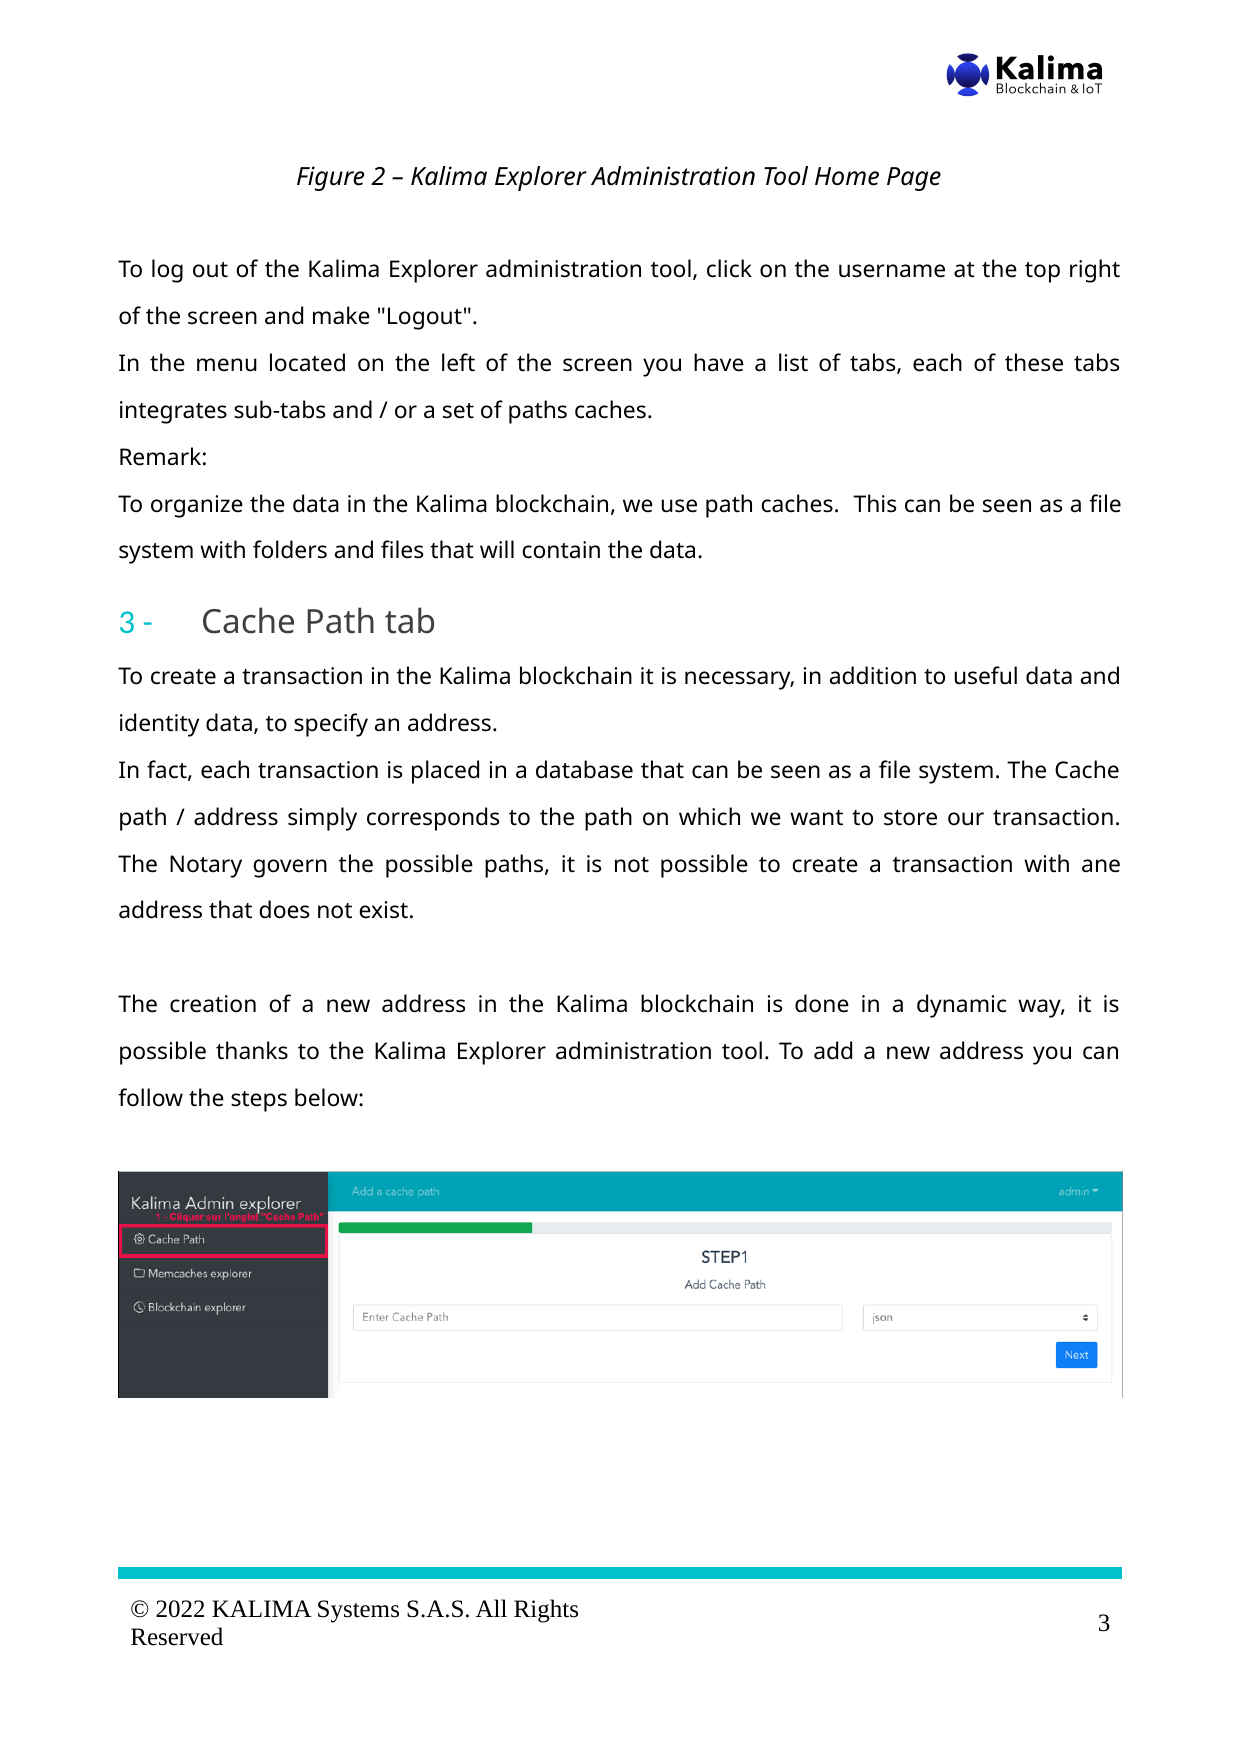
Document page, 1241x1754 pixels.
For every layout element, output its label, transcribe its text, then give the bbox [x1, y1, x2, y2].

text To create a transaction in the Kalima blockchain it is necessary, in addition to useful data and identity data, to specify an address. [118, 660, 1122, 738]
text To log out of the Kalima Explorer administration tool, click on the username at the top right of the screen and make "Logout". [118, 253, 1122, 331]
text Figure 2 – Kalima Explorer Administration Tool Home Page [118, 159, 1122, 193]
text In the menu located on the left of the screen you have a list of tabs, each of these tabs integrates sub-tabs and / or a set of paths caches. [118, 347, 1122, 425]
subtitle Cache Path tab [118, 598, 1122, 643]
text To organize the data in the Kalima blockchain, we use path caches. This can be seen as a file system with folders and files that will contain the data. [118, 487, 1122, 566]
text In fact, each transaction is placed in a database that can be seen as a file system. The Cache path / address simply corresponds to the path on which we want to store our transaction. The Notary govern the possible paths, it is not possible to create a transaction with ane address that does not exist. [118, 754, 1122, 926]
text Remark: [118, 441, 1122, 472]
picture [118, 1171, 1123, 1398]
picture [922, 17, 1123, 131]
text The creation of a new address in the Kalima blockchain is done in a dynamic way, it is possible thanks to the Kalima Explorer administration tool. To add a new address you can follow the steps below: [118, 988, 1122, 1113]
